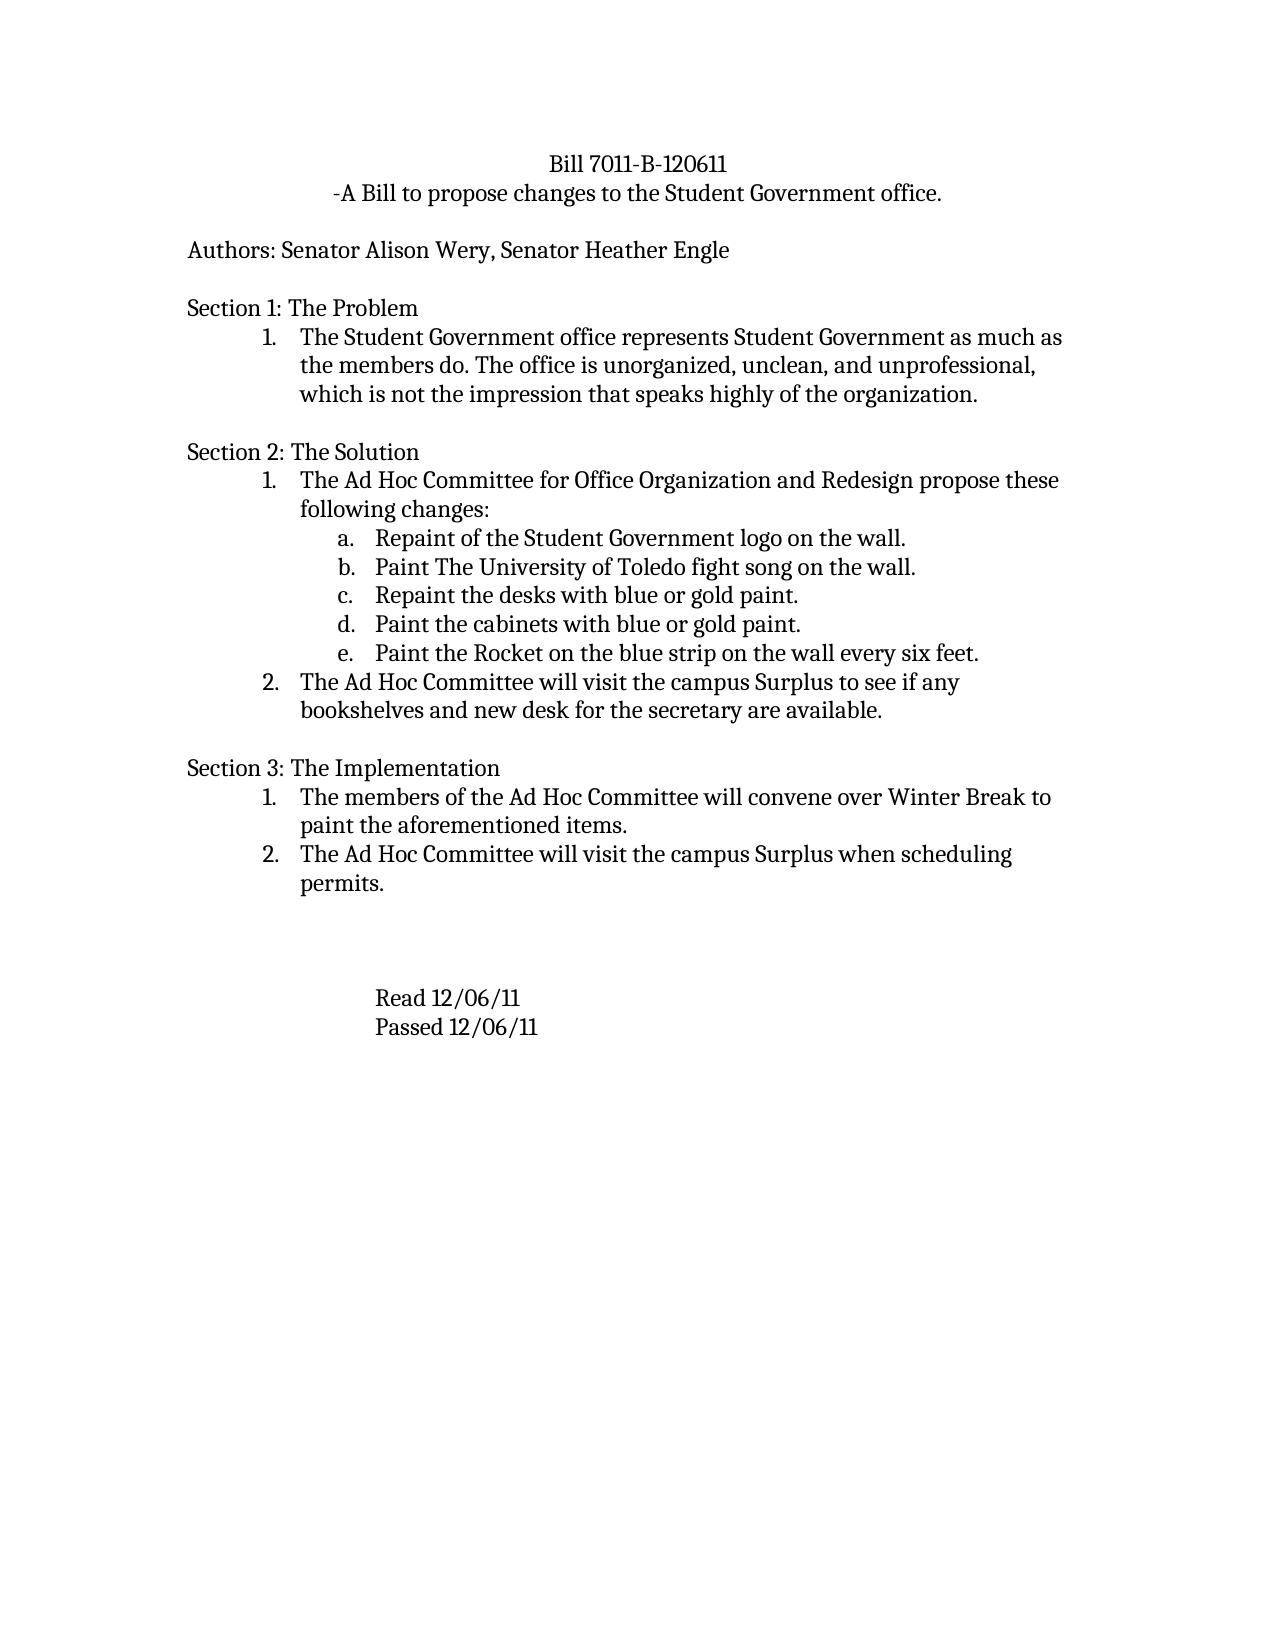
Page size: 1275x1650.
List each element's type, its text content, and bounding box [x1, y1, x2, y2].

list The Ad Hoc Committee will visit the campus Surplus to see if any bookshelves and new desk for the secretary are available. [262, 667, 1087, 725]
list Passed 12/06/11 [375, 1012, 1087, 1041]
list Repaint of the Student Government logo on the wall. [337, 524, 1087, 552]
text Bill 7011-B-120611 [187, 150, 1087, 179]
text -A Bill to propose changes to the Student Government office. [187, 179, 1087, 207]
list Repaint the desks with blue or gold paint. [337, 581, 1087, 610]
list Read 12/06/11 [375, 984, 1087, 1012]
list The Ad Hoc Committee for Office Organization and Redesign propose these following changes: [262, 466, 1087, 524]
list Paint the Rocket on the blue strip on the wall every six feet. [337, 639, 1087, 667]
list The members of the Ad Hoc Committee will convene over Winter Break to paint the aforementioned items. [262, 782, 1087, 840]
text Section 1: The Problem [187, 294, 1087, 322]
list The Ad Hoc Committee will visit the campus Surplus when scheduling permits. [262, 840, 1087, 897]
text Section 2: The Solution [187, 437, 1087, 466]
list The Student Government office represents Student Government as much as the members do. The office is unorganized, unclean, and unprofessional, which is not the impression that speaks highly of the organization. [262, 322, 1087, 409]
list Paint the cabinets with blue or gold paint. [337, 610, 1087, 639]
list Paint The University of Toledo fight song on the wall. [337, 552, 1087, 581]
text Section 3: The Implementation [187, 754, 1087, 782]
text Authors: Senator Alison Wery, Senator Heather Engle [187, 236, 1087, 265]
